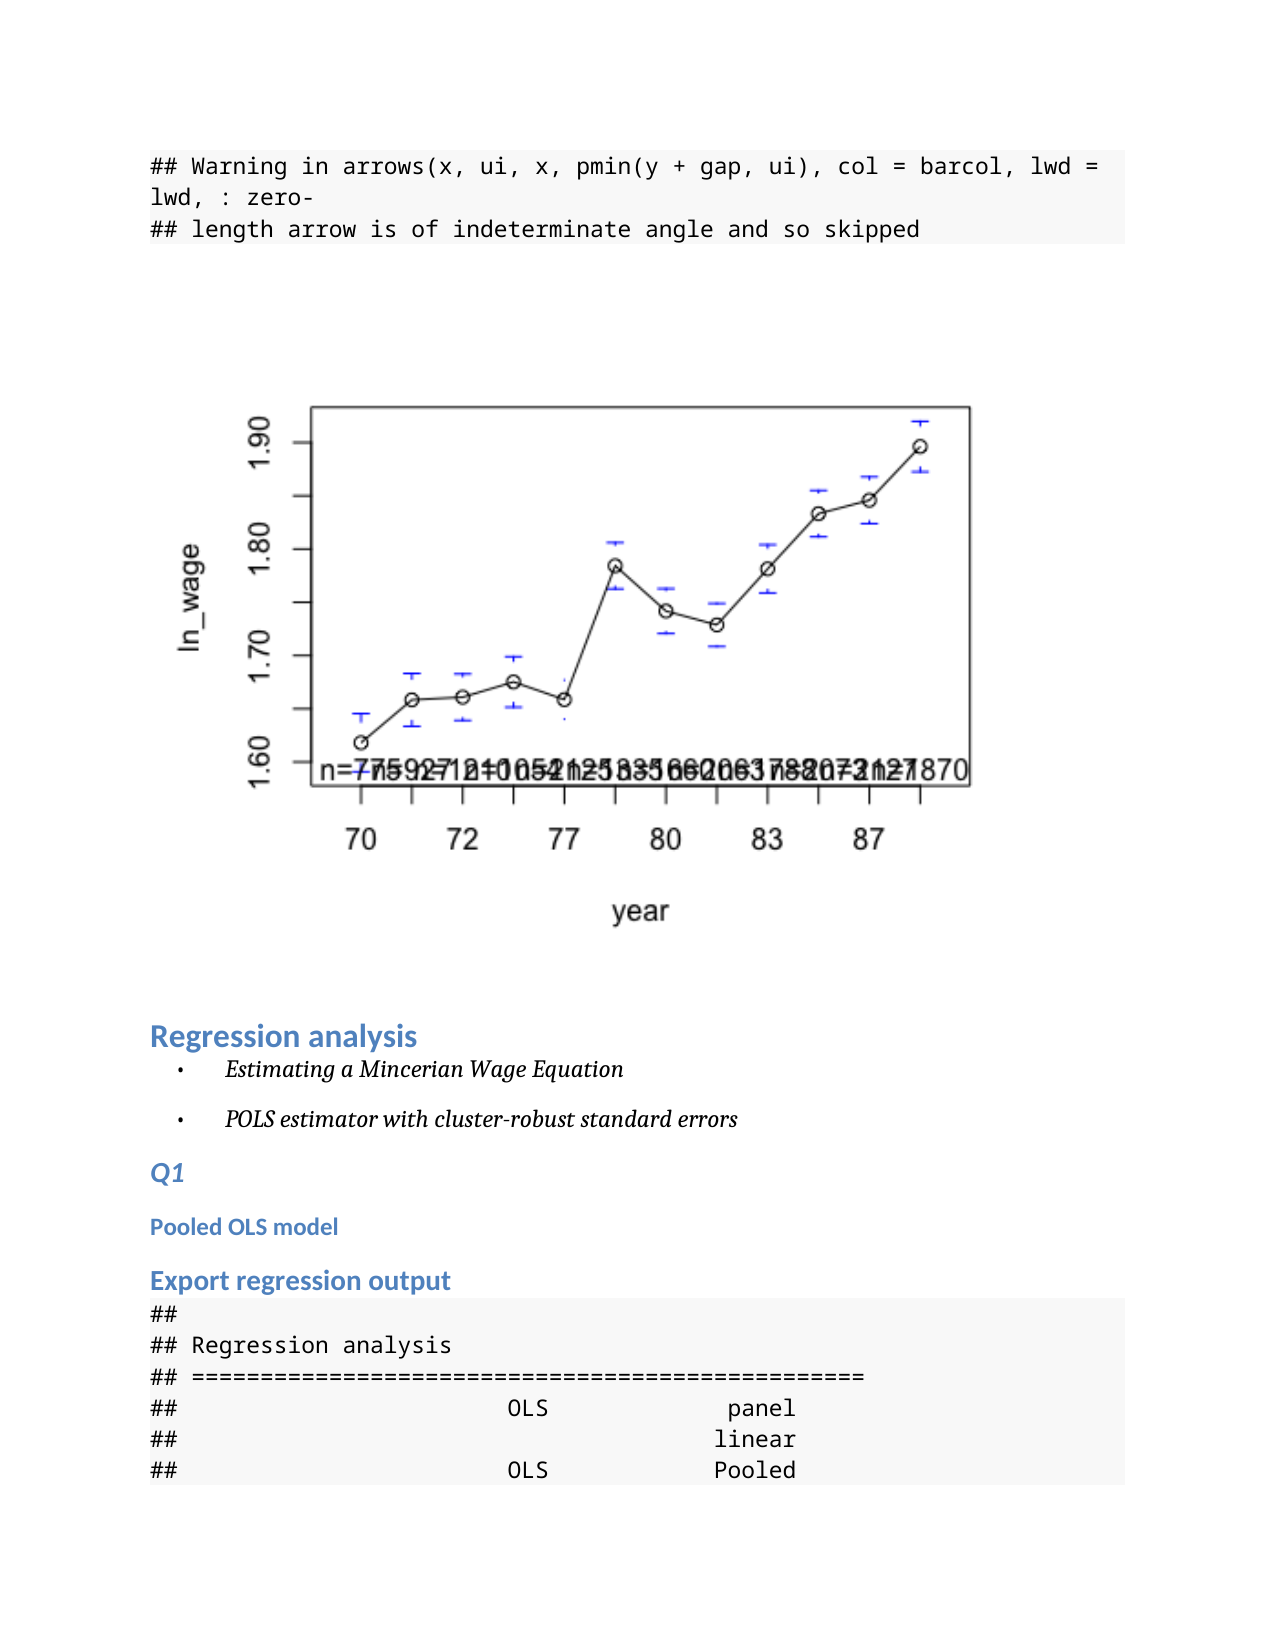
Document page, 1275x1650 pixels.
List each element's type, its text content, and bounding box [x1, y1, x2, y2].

subtitle Regression analysis [150, 1014, 1125, 1055]
picture [168, 264, 1044, 965]
list POLS estimator with cluster-robust standard errors [175, 1105, 1125, 1134]
subtitle Pooled OLS model [150, 1211, 1125, 1241]
subtitle Export regression output [150, 1262, 1125, 1298]
subtitle Q1 [150, 1154, 1125, 1190]
text ## Warning in arrows(x, ui, x, pmin(y + gap, ui), col = barcol, lwd = lwd, : zero- ## length arrow is of indeterminate angle and so skipped [150, 150, 1125, 244]
list Estimating a Mincerian Wage Equation [175, 1055, 1125, 1084]
